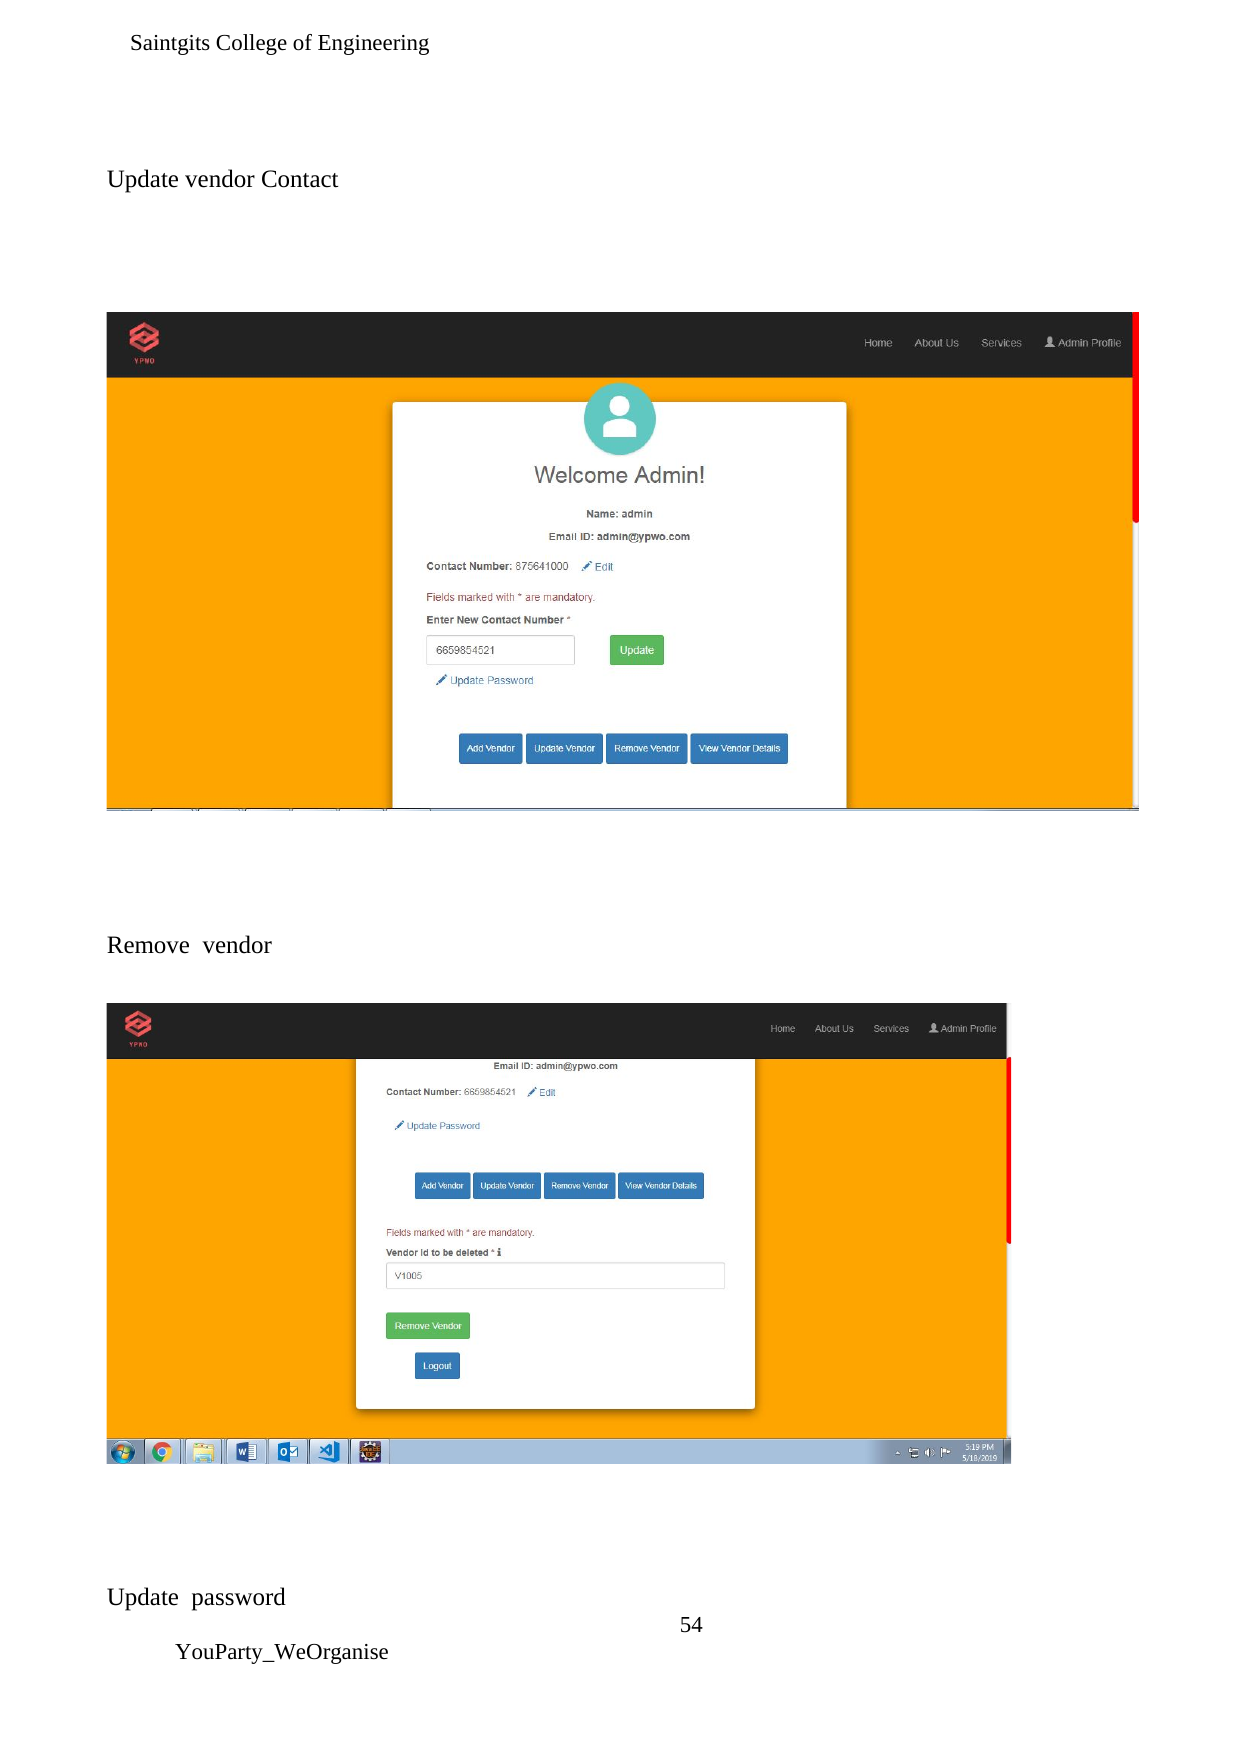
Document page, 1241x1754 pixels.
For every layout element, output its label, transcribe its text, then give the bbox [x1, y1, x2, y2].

picture [106, 1003, 1012, 1464]
text Update password [70, 1582, 1090, 1611]
picture [106, 312, 1139, 811]
text Remove vendor [70, 930, 1090, 959]
text Update vendor Contact [70, 164, 1090, 193]
